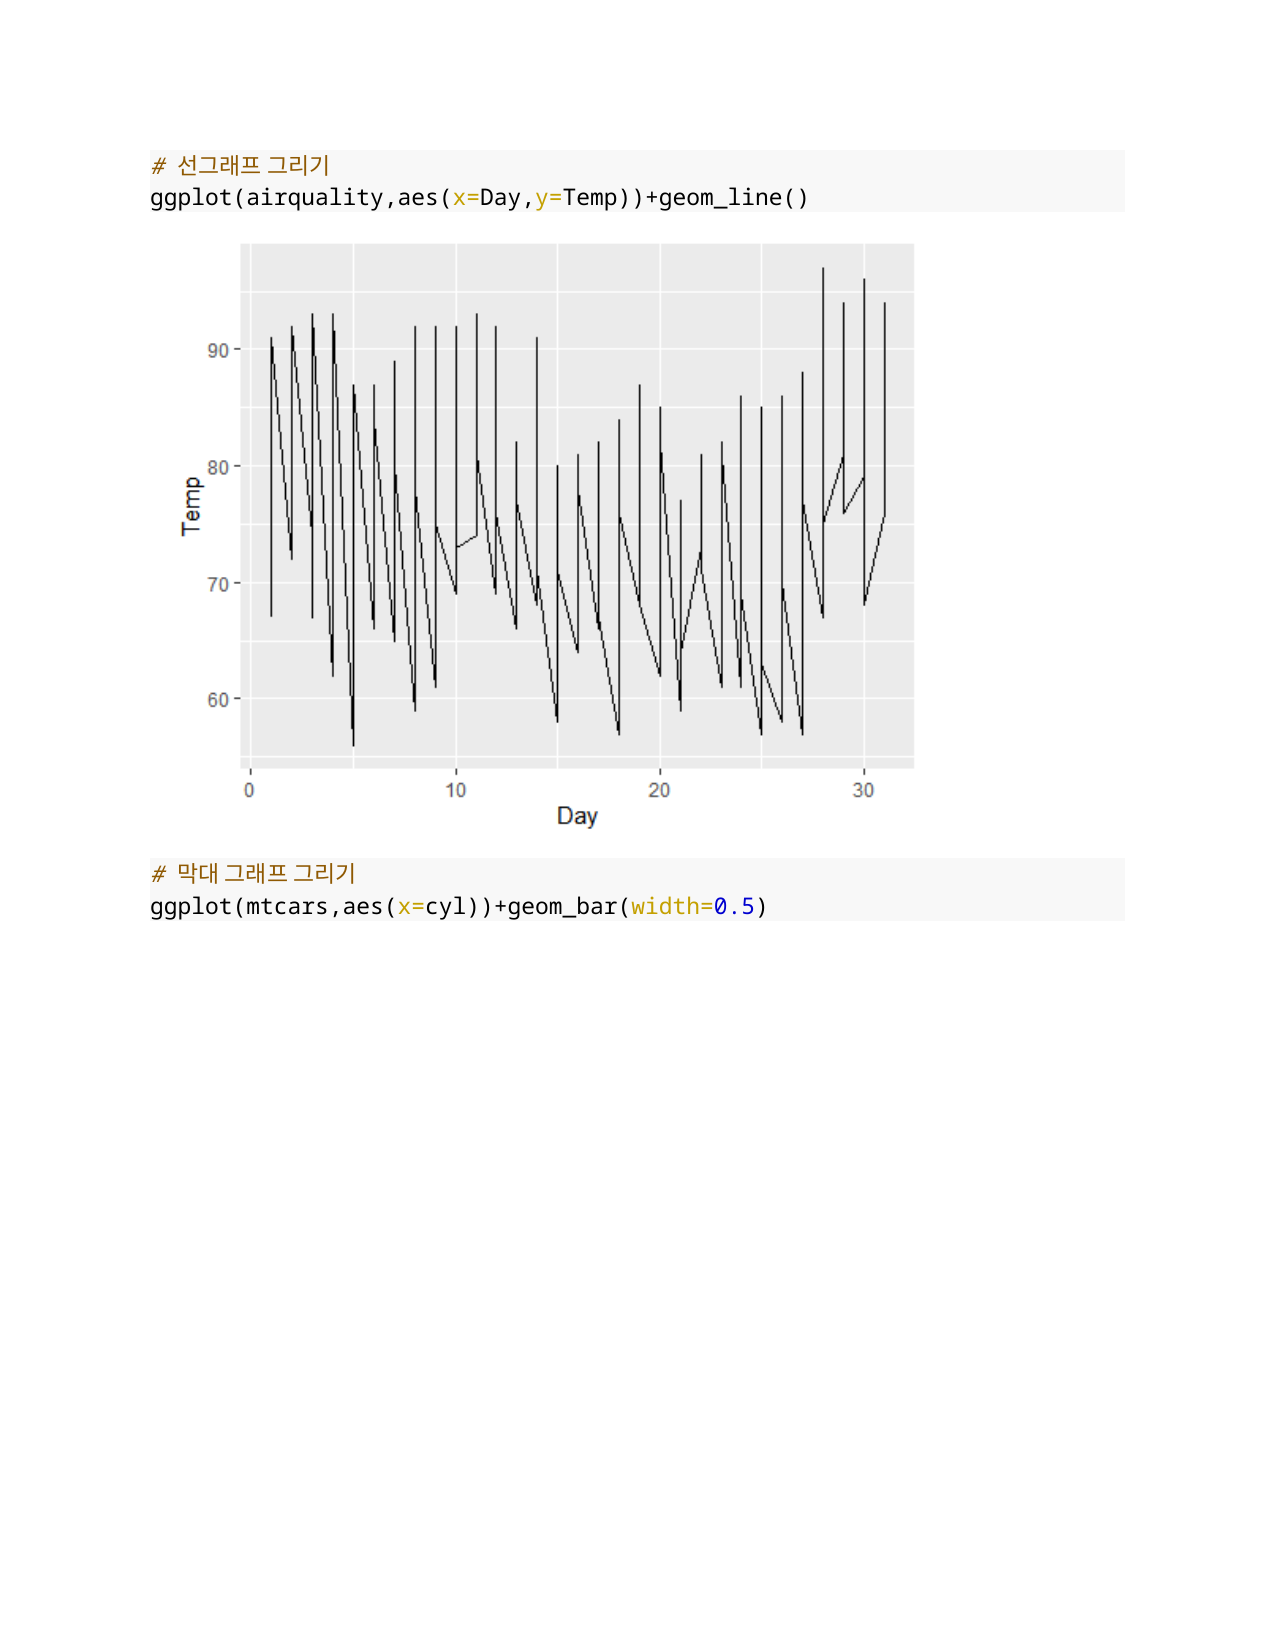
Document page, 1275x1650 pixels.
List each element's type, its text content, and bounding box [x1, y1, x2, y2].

picture [168, 233, 927, 840]
text # 선그래프 그리기 ggplot(airquality,aes(x=Day,y=Temp))+geom_line() [177, 150, 1125, 212]
text # 막대 그래프 그리기 ggplot(mtcars,aes(x=cyl))+geom_bar(width=0.5) [150, 858, 1125, 921]
